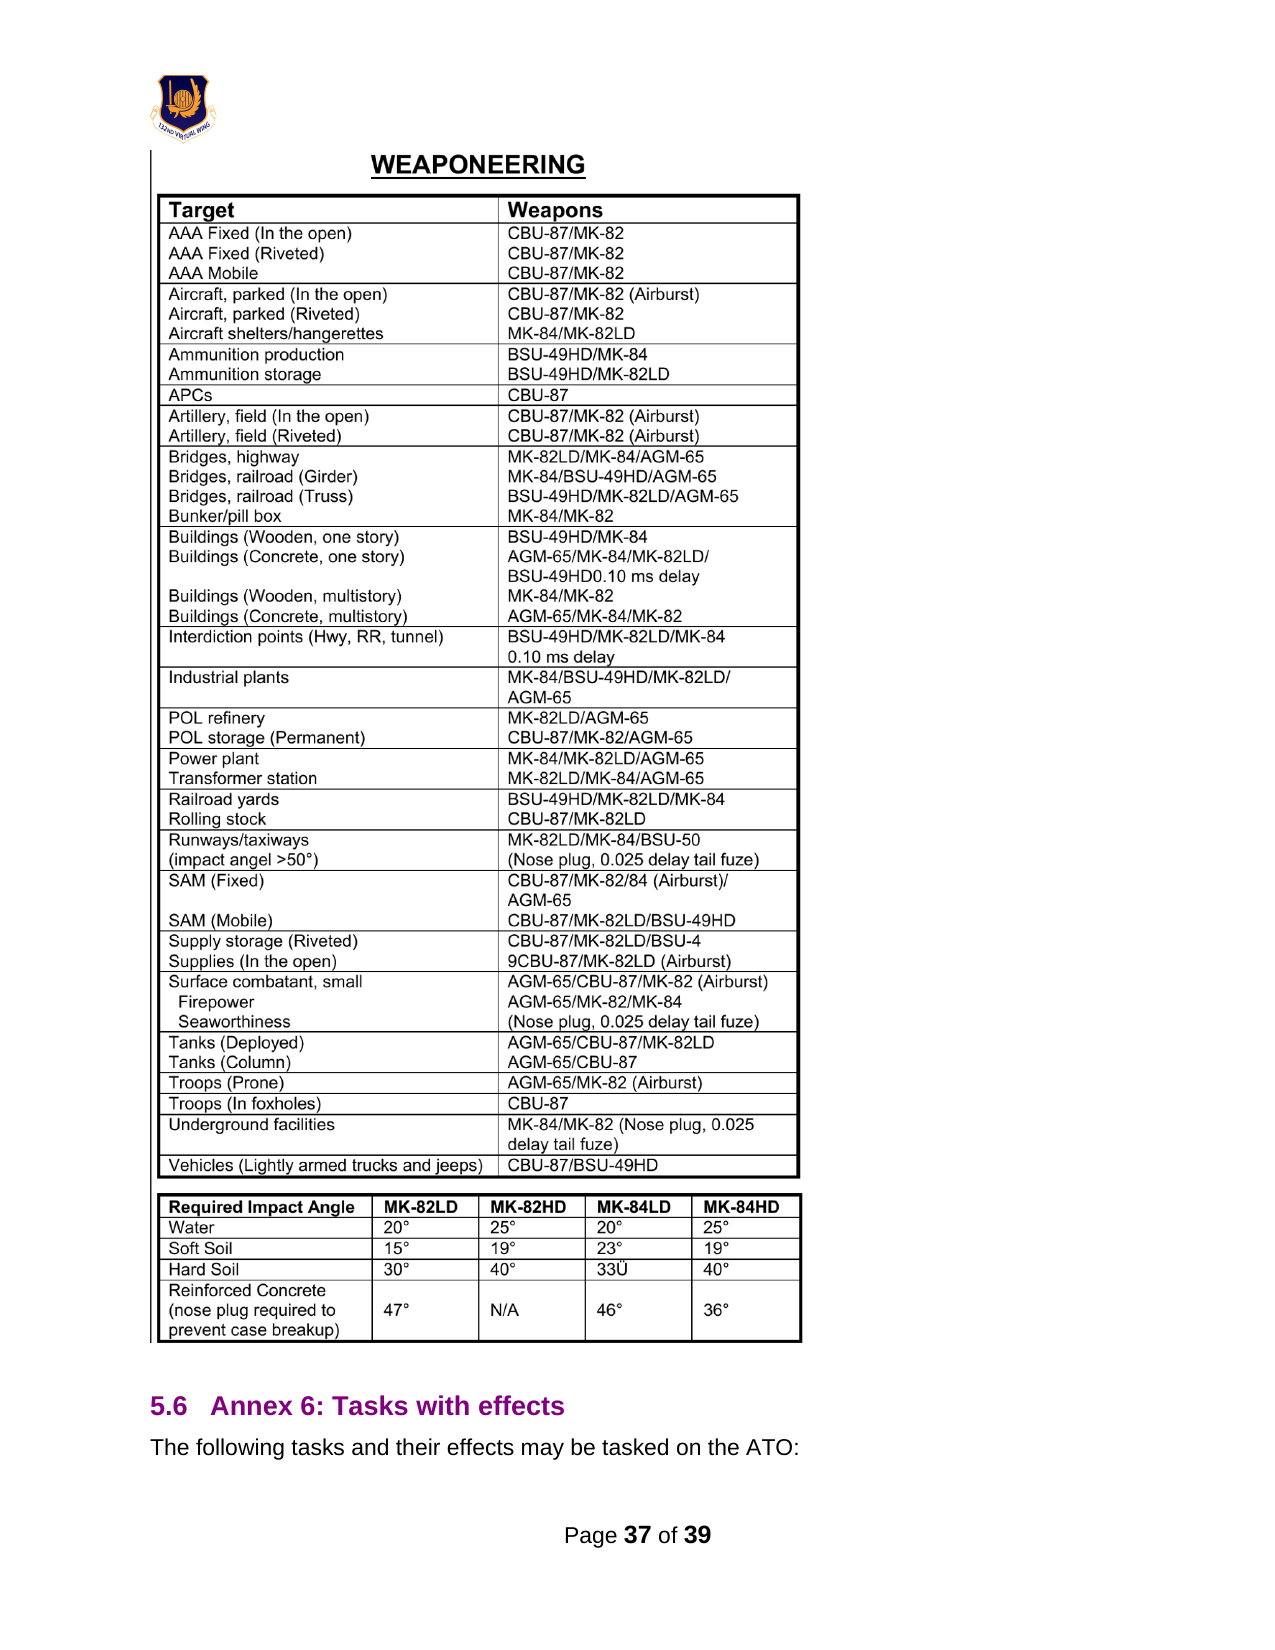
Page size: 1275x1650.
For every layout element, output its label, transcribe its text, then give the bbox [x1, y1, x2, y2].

text The following tasks and their effects may be tasked on the ATO: [150, 1433, 1125, 1460]
subtitle Annex 6: Tasks with effects [150, 1390, 1125, 1421]
picture [150, 75, 217, 144]
picture [150, 150, 809, 1343]
